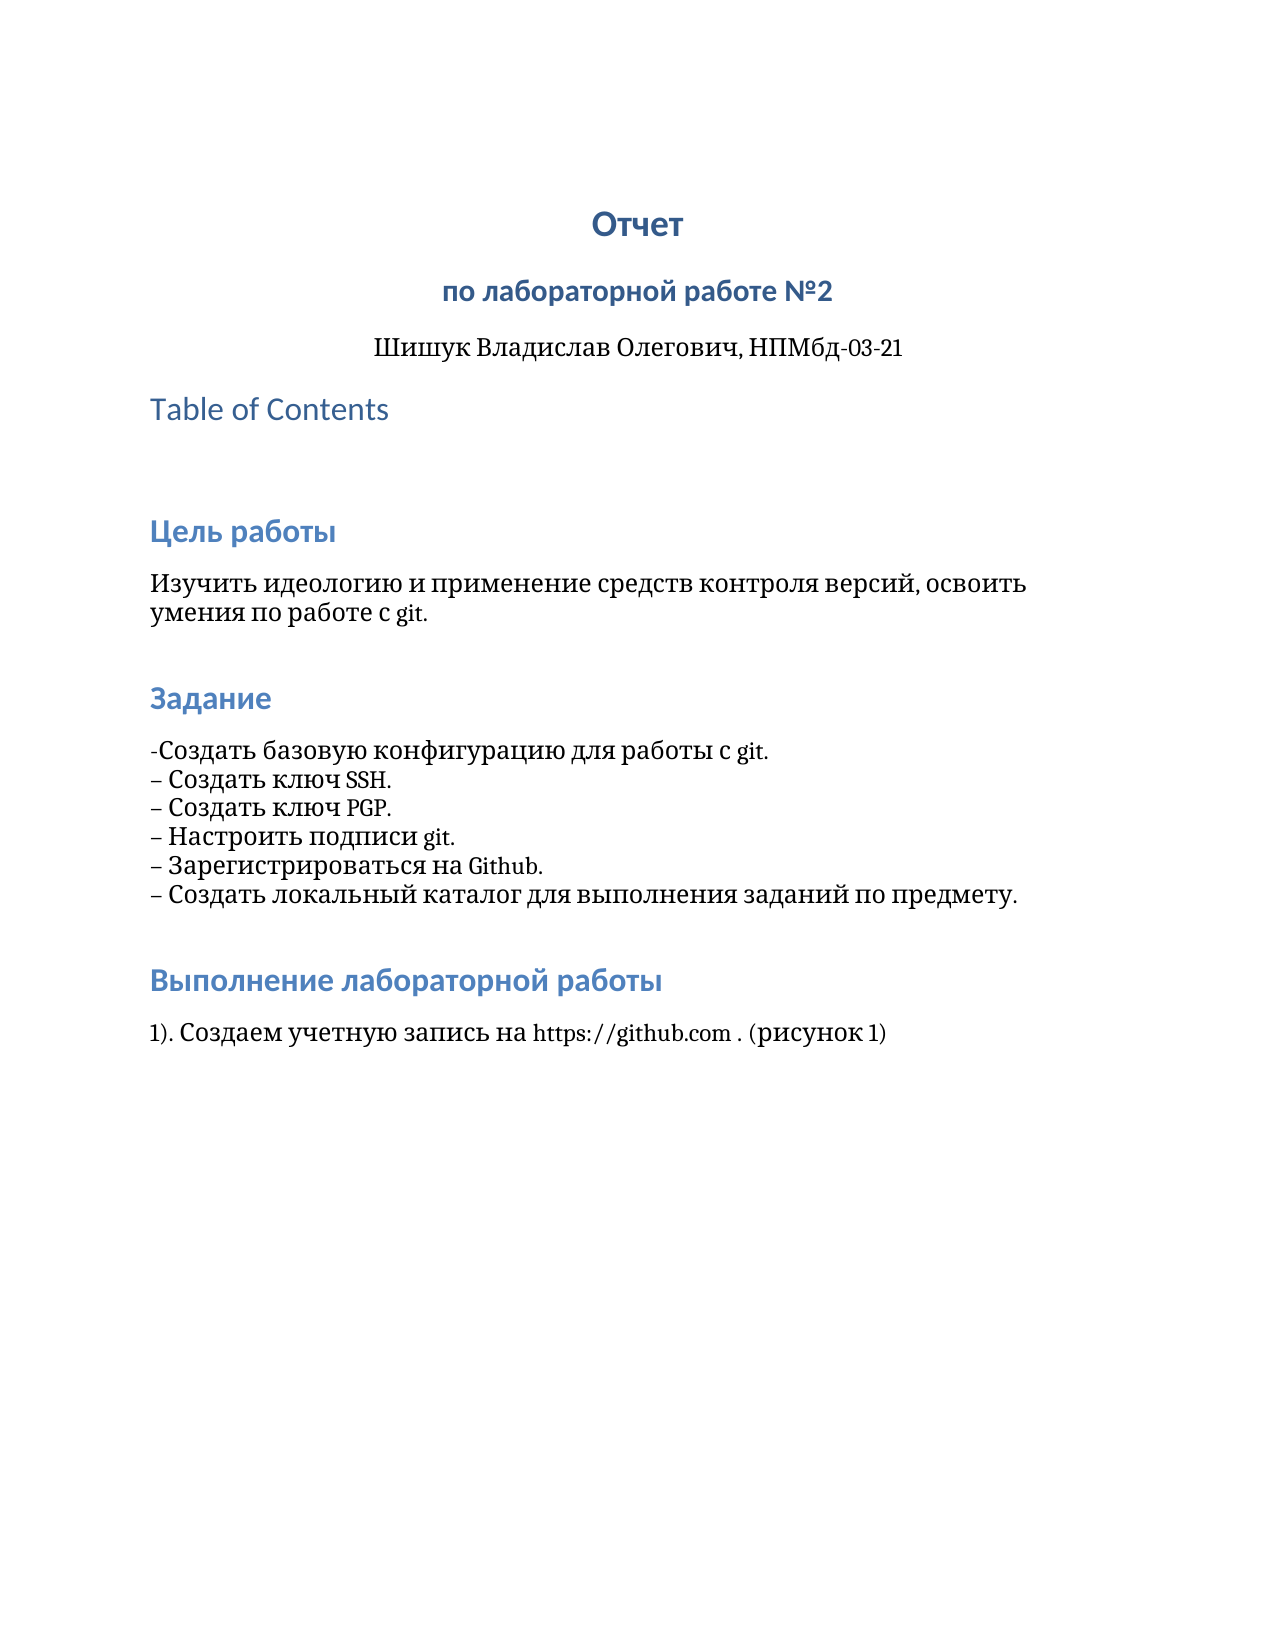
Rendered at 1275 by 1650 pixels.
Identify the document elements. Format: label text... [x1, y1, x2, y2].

subtitle Выполнение лабораторной работы [150, 959, 1125, 1000]
subtitle по лабораторной работе №2 [150, 271, 1125, 309]
subtitle Цель работы [150, 510, 1125, 551]
text 1). Создаем учетную запись на https://github.com . (рисунок 1) [150, 1019, 1125, 1048]
subtitle Задание [150, 677, 1125, 718]
text Изучить идеологию и применение средств контроля версий, освоить умения по работе с git. [150, 570, 1125, 627]
title Отчет [150, 200, 1125, 246]
text Шишук Владислав Олегович, НПМбд-03-21 [150, 334, 1125, 363]
text -Создать базовую конфигурацию для работы с git. – Создать ключ SSH. – Создать ключ PGP. – Настроить подписи git. – Зарегистрироваться на Github. – Создать локальный каталог для выполнения заданий по предмету. [150, 737, 1125, 909]
